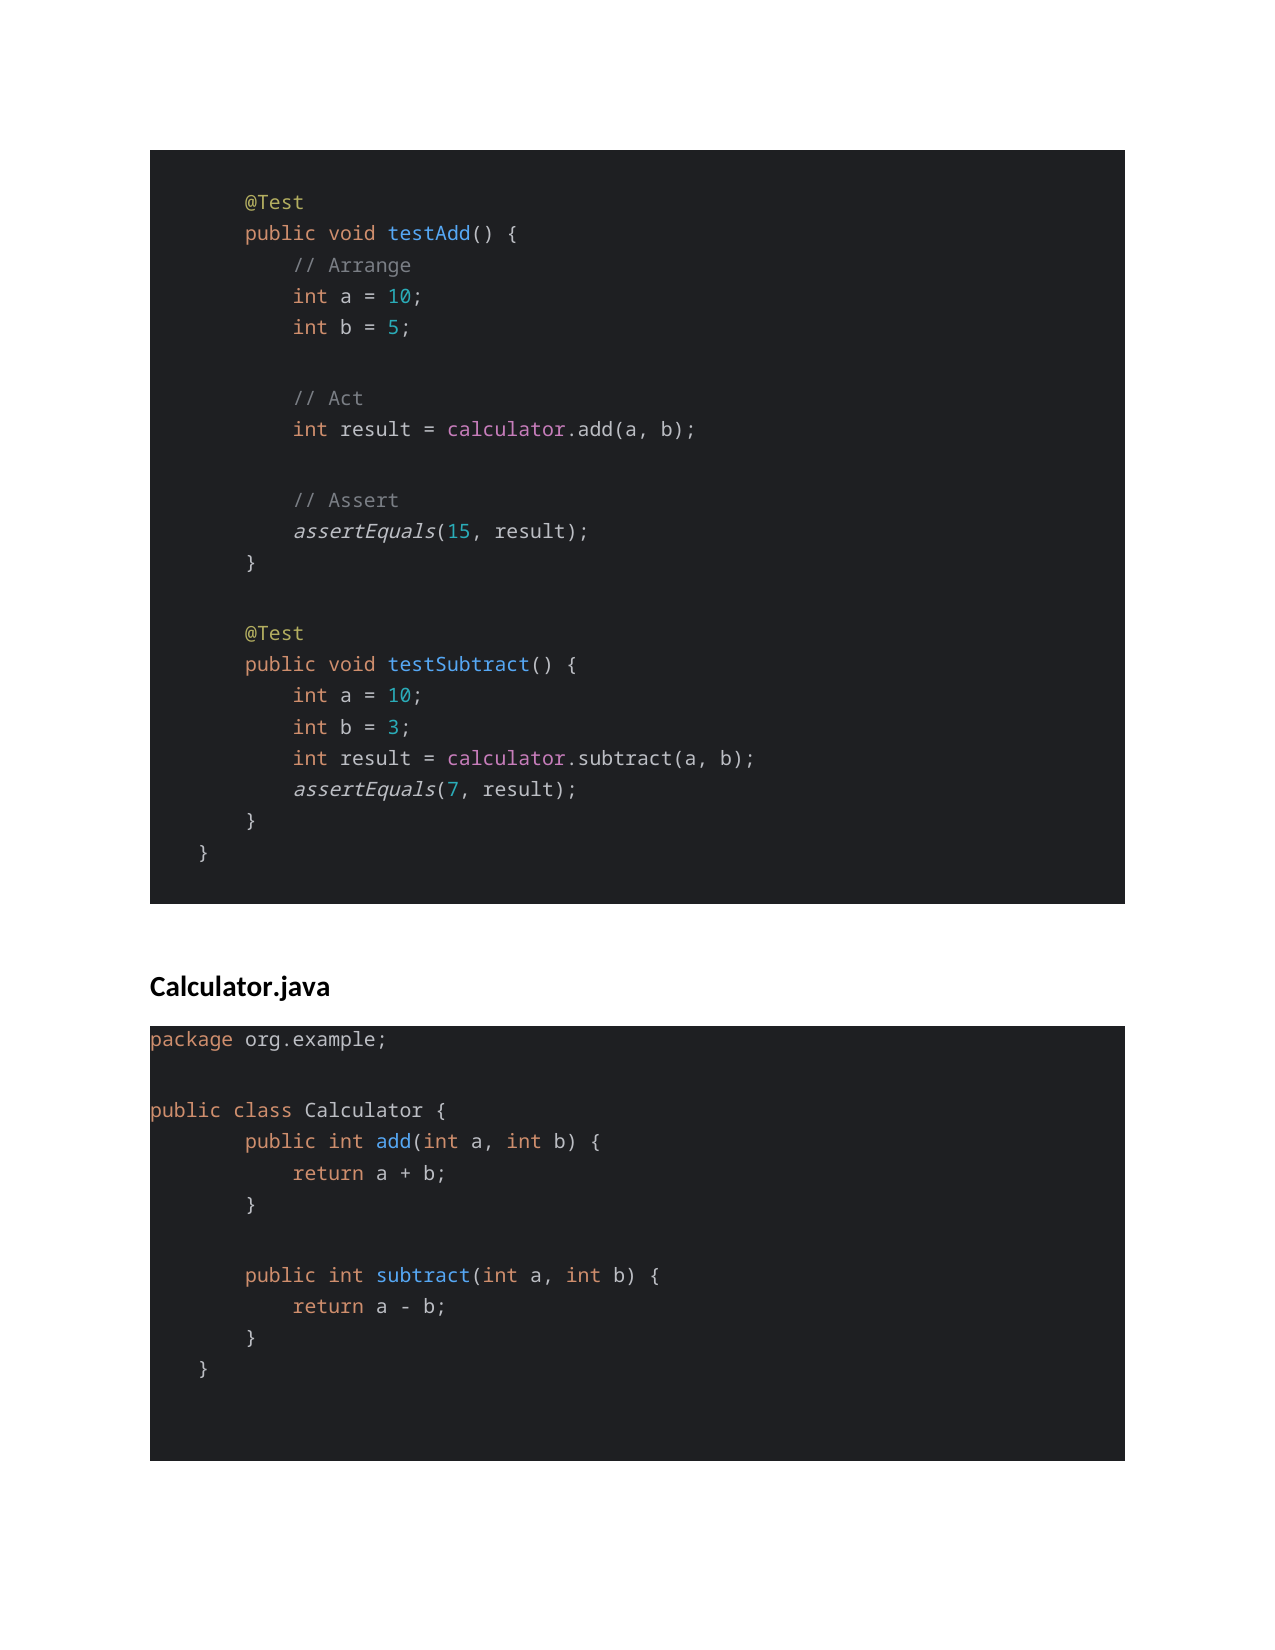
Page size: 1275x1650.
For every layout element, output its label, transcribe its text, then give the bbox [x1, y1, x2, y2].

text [150, 150, 1125, 904]
text package org.example; public class Calculator { public int add(int a, int b) { return a + b; } public int subtract(int a, int b) { return a - b; } } [150, 1026, 1125, 1461]
text Calculator.java [150, 968, 1125, 1003]
